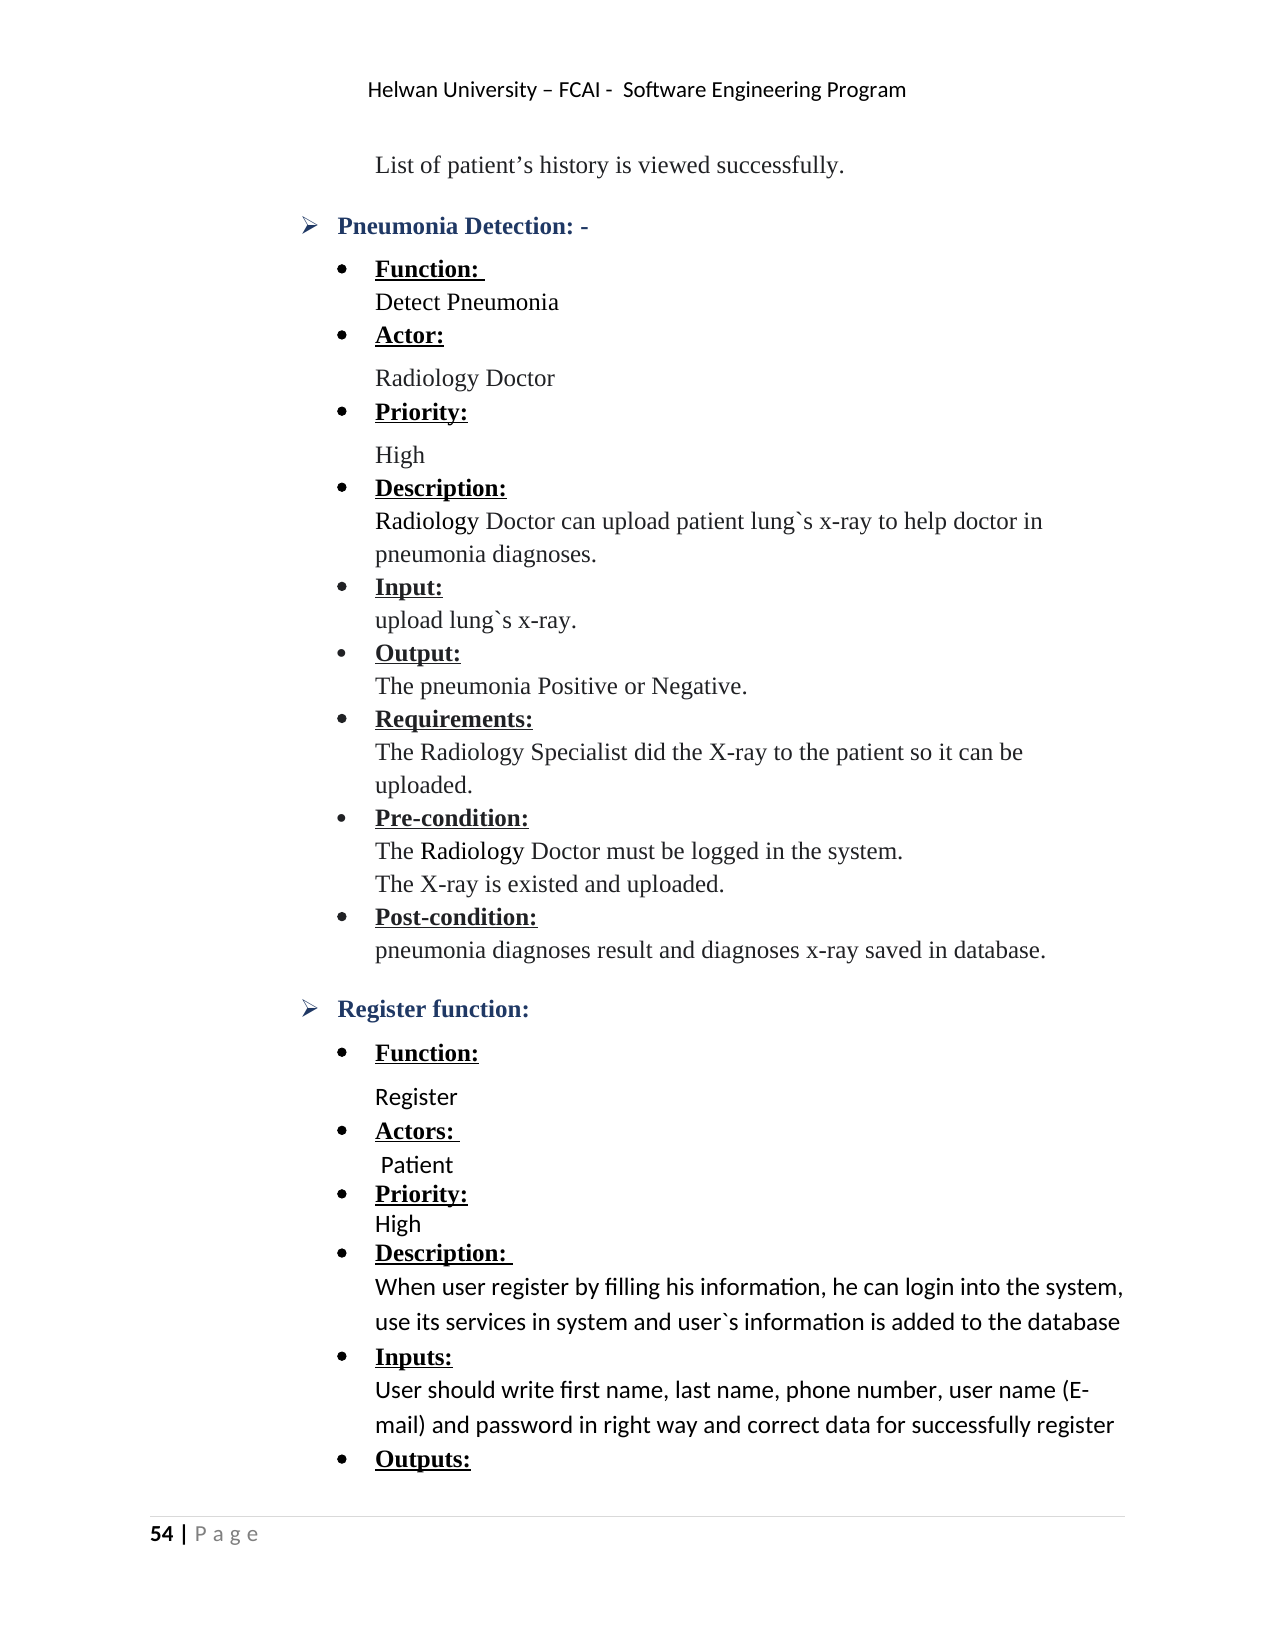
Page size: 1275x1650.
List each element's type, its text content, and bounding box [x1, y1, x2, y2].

list Description: [337, 1238, 1125, 1267]
list Outputs: [337, 1444, 1125, 1473]
list Pre-condition: [337, 803, 1125, 832]
list Output: [337, 638, 1125, 667]
list Inputs: [337, 1342, 1125, 1370]
text Radiology Doctor [337, 363, 1125, 392]
list The Radiology Specialist did the X-ray to the patient so it can be uploaded. [375, 737, 1125, 799]
list Priority: [337, 1179, 1125, 1208]
list Function: [337, 254, 1125, 283]
list Post-condition: [337, 902, 1125, 931]
text High [337, 440, 1125, 468]
text User should write first name, last name, phone number, user name (E-mail) and password in right way and correct data for successfully register [375, 1374, 1125, 1440]
text Detect Pneumonia [337, 287, 1125, 316]
text Register function: [300, 994, 1125, 1023]
text Register [300, 1081, 1125, 1111]
list upload lung`s x-ray. [375, 605, 1125, 633]
list Function: [337, 1038, 1125, 1066]
text Patient [375, 1149, 1125, 1179]
list Input: [337, 572, 1125, 601]
list Actor: [337, 320, 1125, 349]
text The X-ray is existed and uploaded. [375, 869, 1125, 898]
text pneumonia diagnoses result and diagnoses x-ray saved in database. [300, 935, 1125, 964]
list The pneumonia Positive or Negative. [375, 671, 1125, 699]
text Radiology Doctor can upload patient lung`s x-ray to help doctor in pneumonia diagnoses. [375, 506, 1125, 567]
list Description: [337, 473, 1125, 501]
text List of patient’s history is viewed successfully. [337, 150, 1125, 179]
text When user register by filling his information, he can login into the system, use its services in system and user`s information is added to the database [375, 1272, 1125, 1337]
list Actors: [337, 1116, 1125, 1144]
list Requirements: [337, 704, 1125, 733]
text High [300, 1208, 1125, 1238]
text Pneumonia Detection: - [300, 211, 1125, 240]
text The Radiology Doctor must be logged in the system. [375, 836, 1125, 865]
list Priority: [337, 397, 1125, 425]
